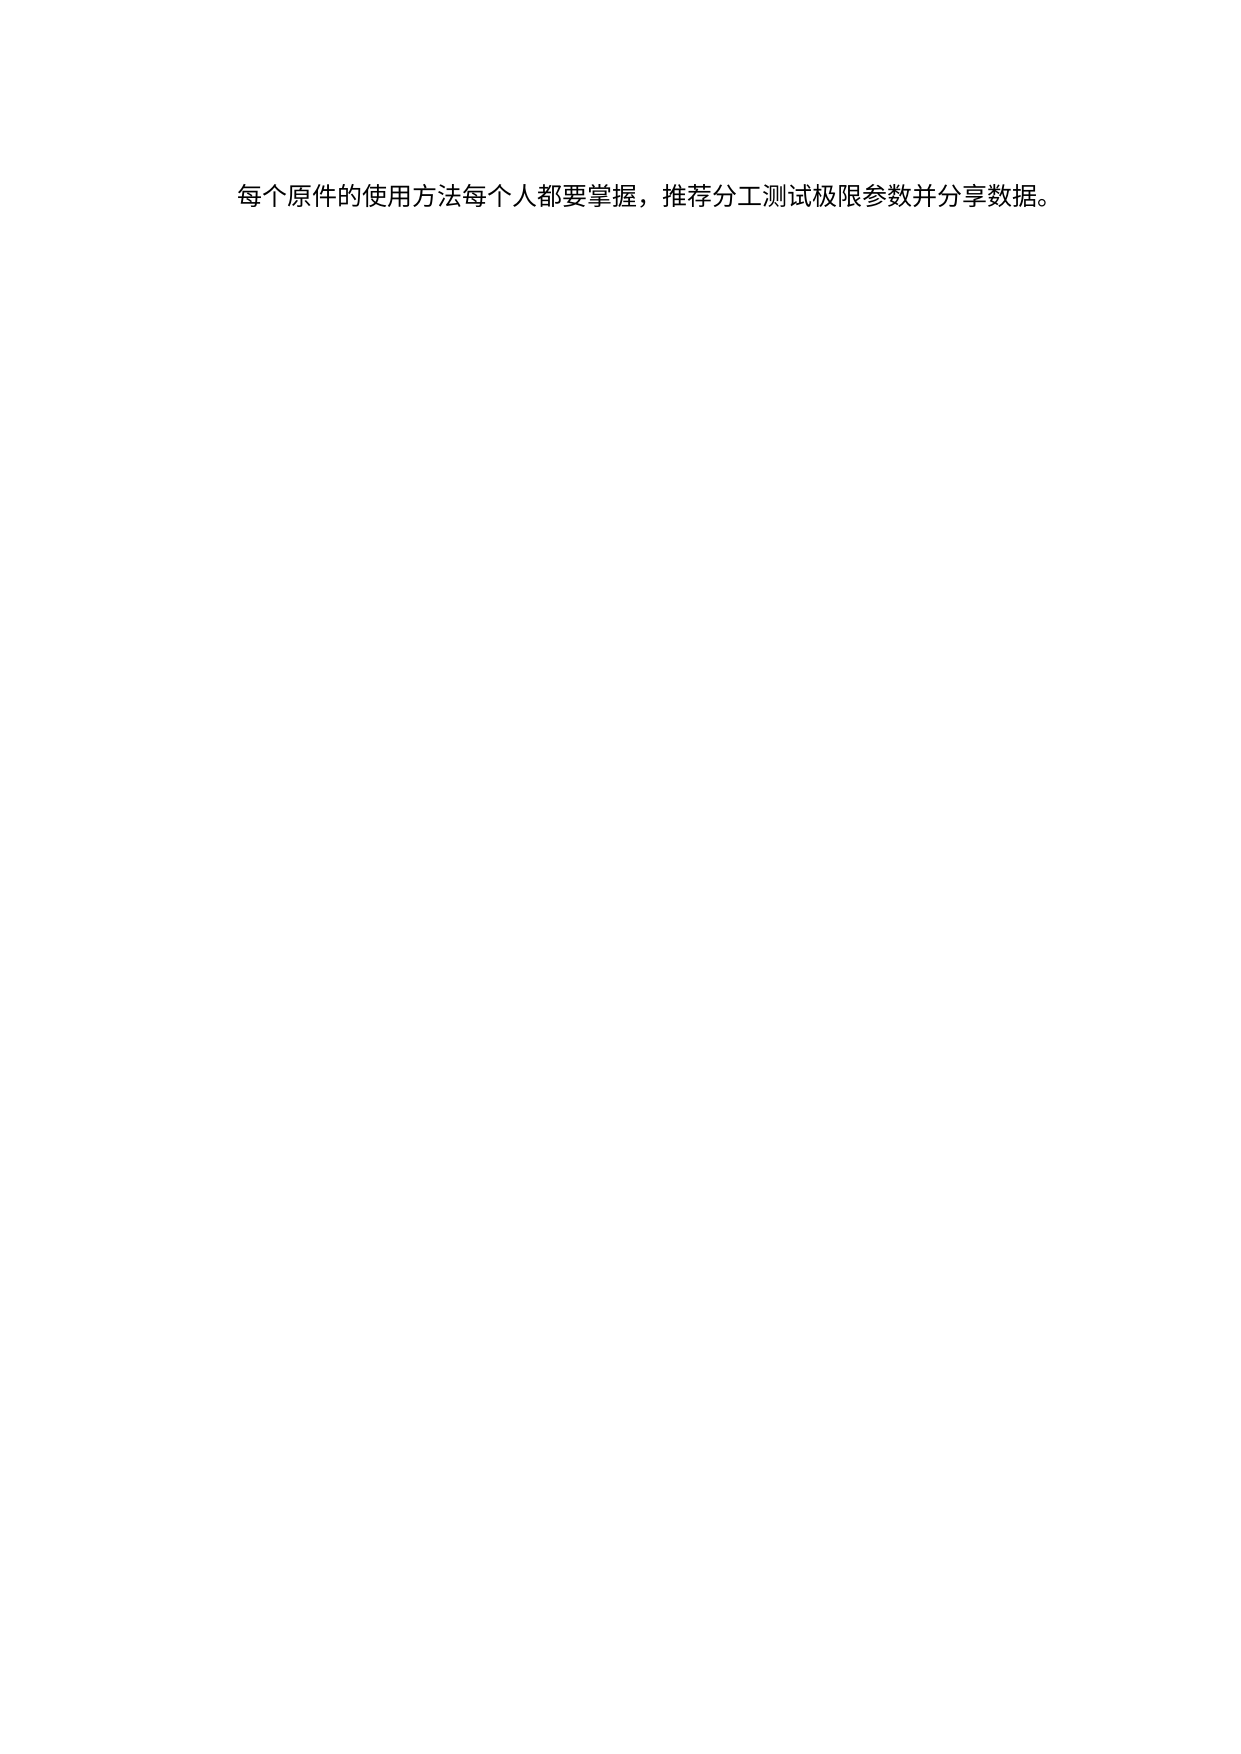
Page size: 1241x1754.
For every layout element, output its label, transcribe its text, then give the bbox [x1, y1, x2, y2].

text 每个原件的使用方法每个人都要掌握，推荐分工测试极限参数并分享数据。 [187, 162, 1053, 227]
